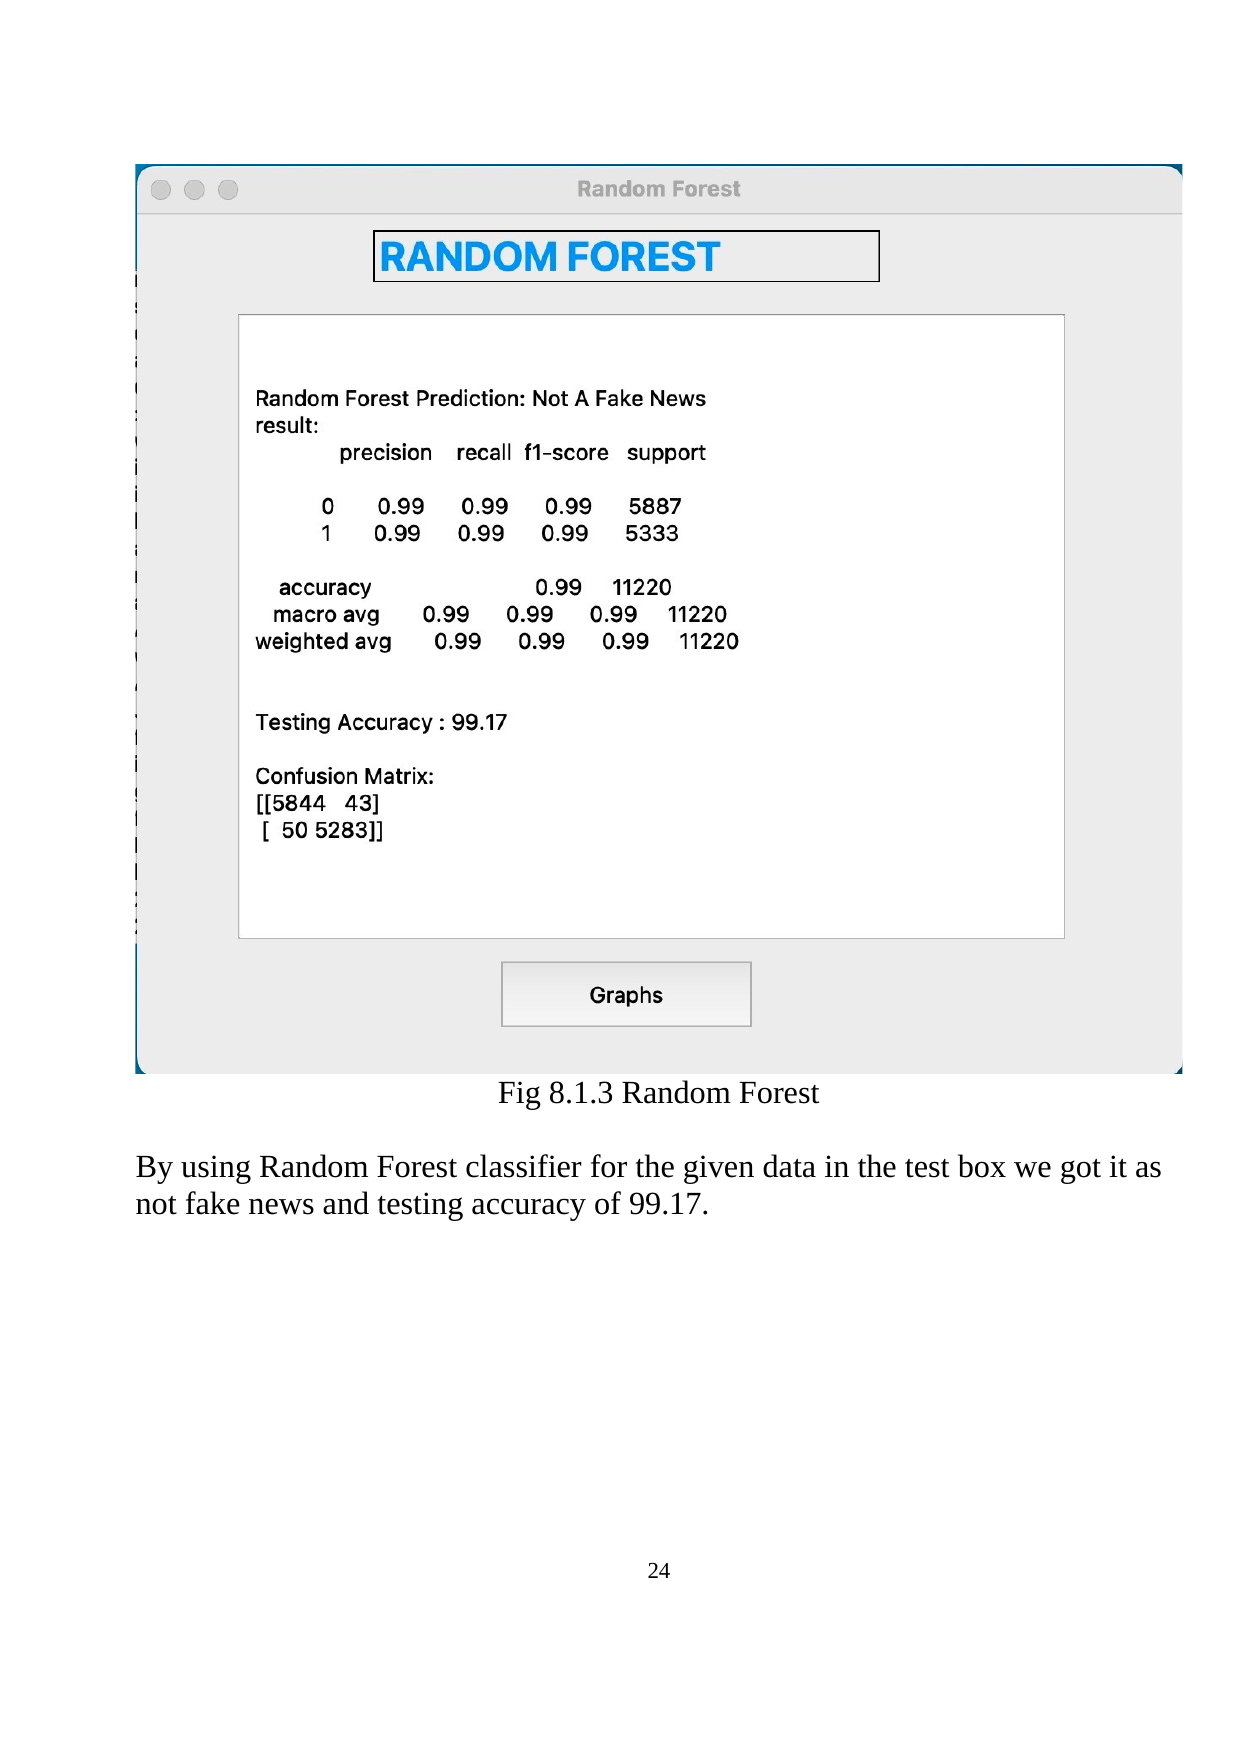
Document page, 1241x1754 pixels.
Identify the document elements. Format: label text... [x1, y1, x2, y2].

text Fig 8.1.3 Random Forest [135, 1074, 1182, 1111]
text By using Random Forest classifier for the given data in the test box we got it as not fake news and testing accuracy of 99.17. [135, 1148, 1182, 1222]
picture [135, 164, 1183, 1074]
